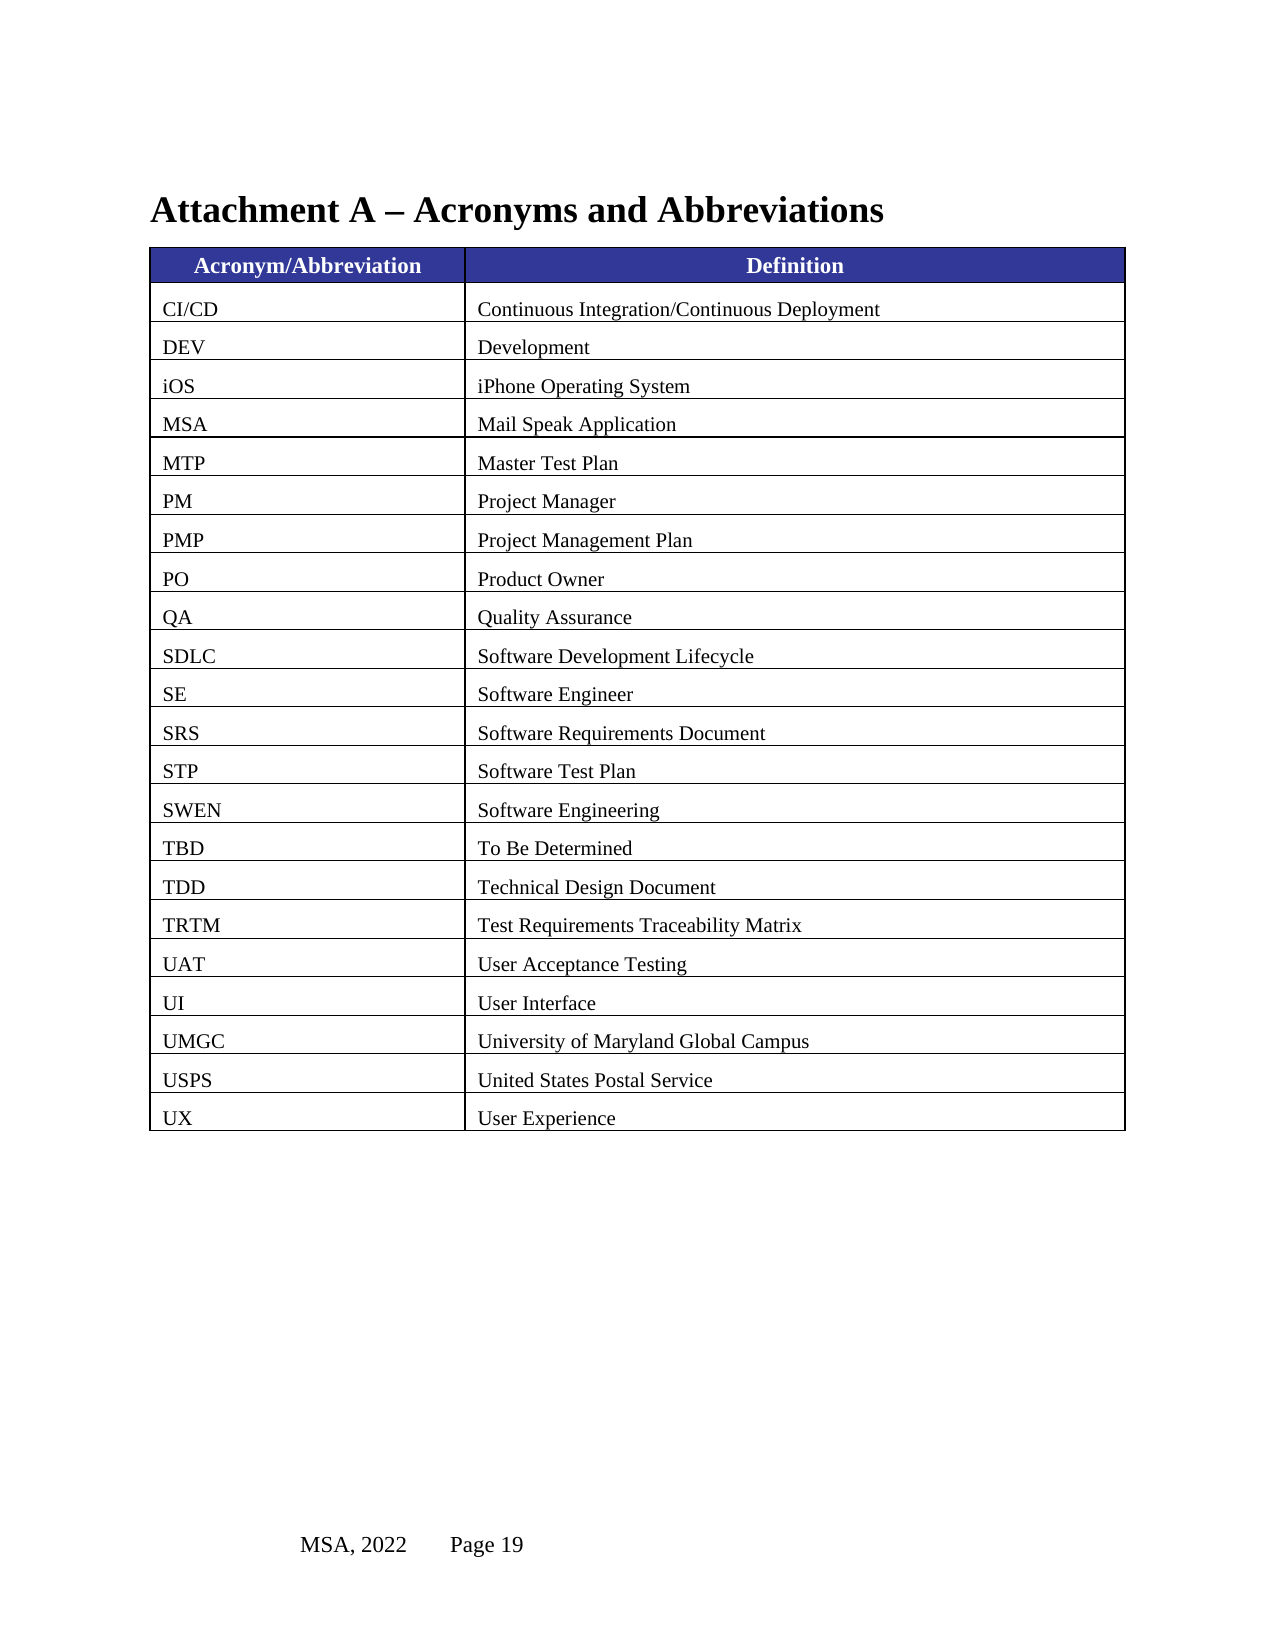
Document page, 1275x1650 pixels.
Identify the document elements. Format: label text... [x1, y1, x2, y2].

table_cell User Acceptance Testing [466, 939, 1124, 976]
table_cell Quality Assurance [466, 592, 1124, 629]
table_cell UMGC [151, 1016, 464, 1053]
table_cell University of Maryland Global Campus [466, 1016, 1124, 1053]
table_cell TRTM [151, 900, 464, 937]
table_cell CI/CD [151, 283, 464, 321]
table_cell SE [151, 669, 464, 706]
table_cell Software Engineering [466, 784, 1124, 822]
table_cell UAT [151, 939, 464, 976]
table_cell To Be Determined [466, 823, 1124, 860]
table_cell STP [151, 746, 464, 783]
table_cell QA [151, 592, 464, 629]
table_cell iOS [151, 360, 464, 398]
table_cell UI [151, 977, 464, 1014]
table_cell United States Postal Service [466, 1054, 1124, 1092]
table_cell Product Owner [466, 553, 1124, 591]
table_cell USPS [151, 1054, 464, 1092]
table_cell Software Requirements Document [466, 707, 1124, 745]
table_cell PO [151, 553, 464, 591]
table_header Definition [466, 248, 1124, 282]
table_cell TBD [151, 823, 464, 860]
table_cell Master Test Plan [466, 438, 1124, 475]
table_cell Software Test Plan [466, 746, 1124, 783]
table_cell User Experience [466, 1093, 1124, 1130]
table_cell TDD [151, 861, 464, 899]
table_cell PM [151, 476, 464, 513]
table_cell Mail Speak Application [466, 399, 1124, 436]
table_cell Development [466, 322, 1124, 359]
table_cell UX [151, 1093, 464, 1130]
table_cell SRS [151, 707, 464, 745]
table_cell User Interface [466, 977, 1124, 1014]
table_cell iPhone Operating System [466, 360, 1124, 398]
table_cell Project Manager [466, 476, 1124, 513]
table_cell Project Management Plan [466, 515, 1124, 552]
table_cell MSA [151, 399, 464, 436]
table_header Acronym/Abbreviation [151, 248, 464, 282]
subtitle Attachment A – Acronyms and Abbreviations [150, 187, 1125, 231]
table_cell Technical Design Document [466, 861, 1124, 899]
table_cell Software Development Lifecycle [466, 630, 1124, 668]
table_cell DEV [151, 322, 464, 359]
table_cell MTP [151, 438, 464, 475]
table_cell PMP [151, 515, 464, 552]
table_cell SDLC [151, 630, 464, 668]
table_cell Continuous Integration/Continuous Deployment [466, 283, 1124, 321]
table_cell Test Requirements Traceability Matrix [466, 900, 1124, 937]
table_cell SWEN [151, 784, 464, 822]
table_cell Software Engineer [466, 669, 1124, 706]
